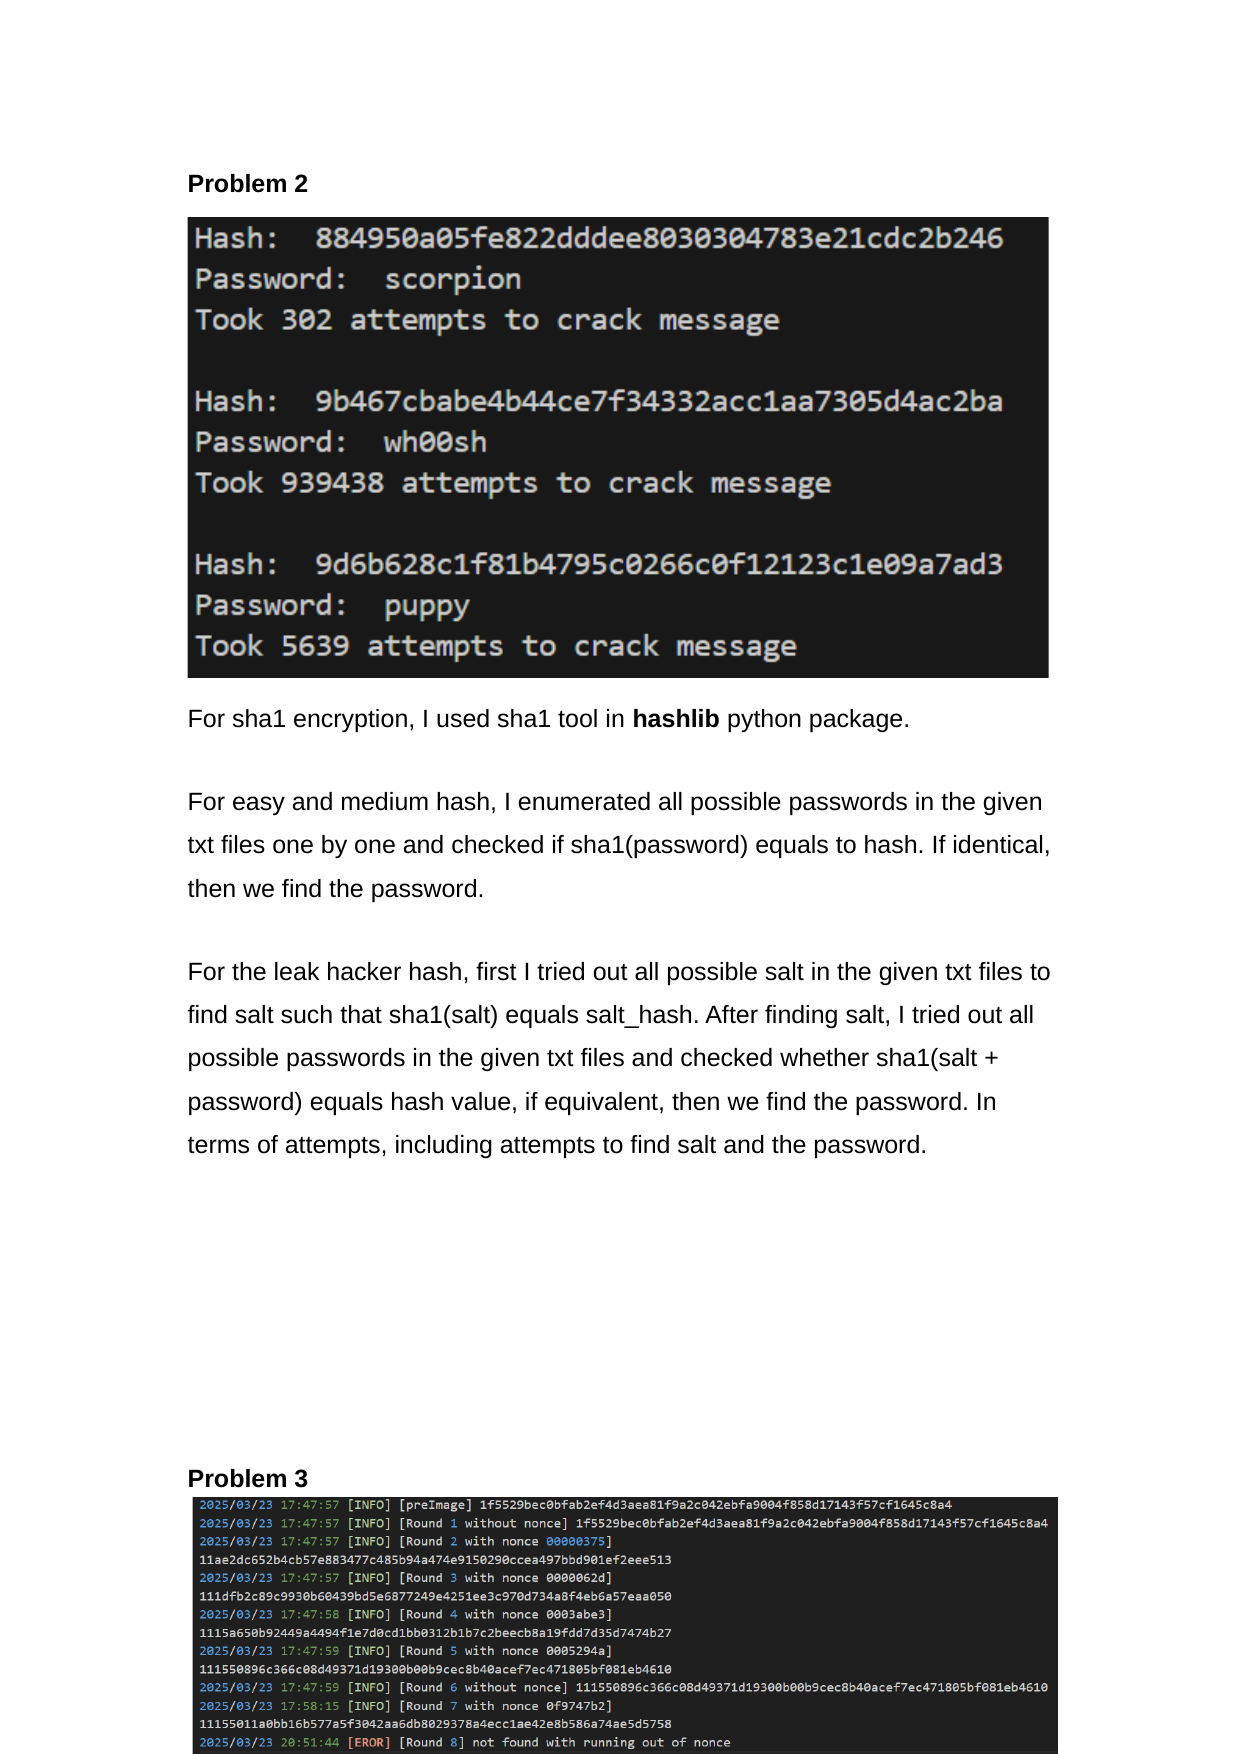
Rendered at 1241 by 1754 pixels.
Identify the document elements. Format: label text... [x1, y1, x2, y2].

picture [192, 1497, 1058, 1754]
text For easy and medium hash, I enumerated all possible passwords in the given txt files one by one and checked if sha1(password) equals to hash. If identical, then we find the password. [187, 783, 1053, 907]
text Problem 3 [187, 1459, 1053, 1497]
text For the leak hacker hash, first I tried out all possible salt in the given txt files to find salt such that sha1(salt) equals salt_hash. After finding salt, I tried out all possible passwords in the given txt files and checked whether sha1(salt + password) equals hash value, if equivalent, then we find the password. In terms of attempts, including attempts to find salt and the password. [187, 953, 1053, 1163]
picture [187, 217, 1049, 678]
text Problem 2 [187, 164, 1053, 202]
